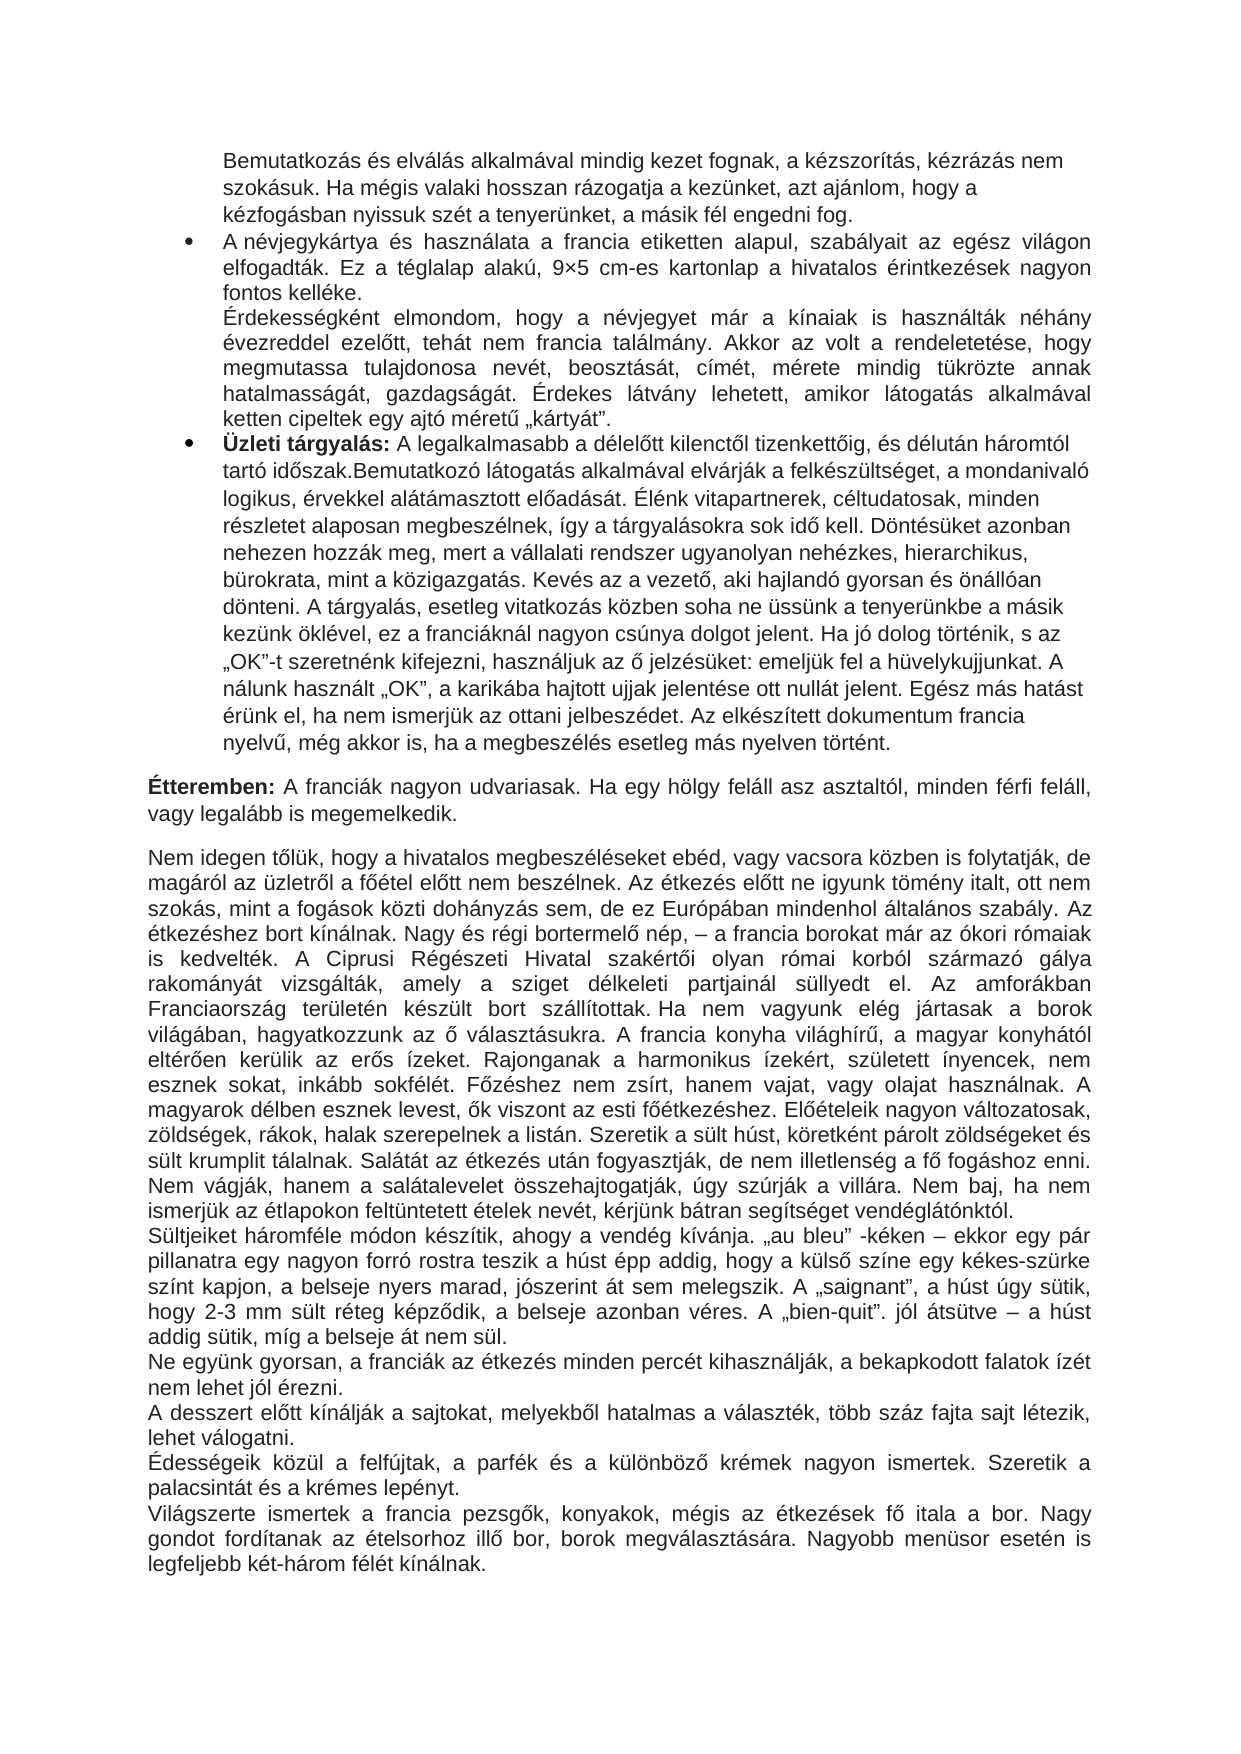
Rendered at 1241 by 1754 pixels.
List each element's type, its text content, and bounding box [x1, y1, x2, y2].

list Üzleti tárgyalás: A legalkalmasabb a délelőtt kilenctől tizenkettőig, és délután háromtól tartó időszak.Bemutatkozó látogatás alkalmával elvárják a felkészültséget, a mondanivaló logikus, érvekkel alátámasztott előadását. Élénk vitapartnerek, céltudatosak, minden részletet alaposan megbeszélnek, így a tárgyalásokra sok idő kell. Döntésüket azonban nehezen hozzák meg, mert a vállalati rendszer ugyanolyan nehézkes, hierarchikus, bürokrata, mint a közigazgatás. Kevés az a vezető, aki hajlandó gyorsan és önállóan dönteni. A tárgyalás, esetleg vitatkozás közben soha ne üssünk a tenyerünkbe a másik kezünk öklével, ez a franciáknál nagyon csúnya dolgot jelent. Ha jó dolog történik, s az „OK”-t szeretnénk kifejezni, használjuk az ő jelzésüket: emeljük fel a hüvelykujjunkat. A nálunk használt „OK”, a karikába hajtott ujjak jelentése ott nullát jelent. Egész más hatást érünk el, ha nem ismerjük az ottani jelbeszédet. Az elkészített dokumentum francia nyelvű, még akkor is, ha a megbeszélés esetleg más nyelven történt. [185, 431, 1093, 755]
list A névjegykártya és használata a francia etiketten alapul, szabályait az egész világon elfogadták. Ez a téglalap alakú, 9×5 cm-es kartonlap a hivatalos érintkezések nagyon fontos kelléke. [185, 229, 1093, 305]
list Érdekességként elmondom, hogy a névjegyet már a kínaiak is használták néhány évezreddel ezelőtt, tehát nem francia találmány. Akkor az volt a rendeletetése, hogy megmutassa tulajdonosa nevét, beosztását, címét, mérete mindig tükrözte annak hatalmasságát, gazdagságát. Érdekes látvány lehetett, amikor látogatás alkalmával ketten cipeltek egy ajtó méretű „kártyát”. [223, 305, 1093, 431]
text Nem idegen tőlük, hogy a hivatalos megbeszéléseket ebéd, vagy vacsora közben is folytatják, de magáról az üzletről a főétel előtt nem beszélnek. Az étkezés előtt ne igyunk tömény italt, ott nem szokás, mint a fogások közti dohányzás sem, de ez Európában mindenhol általános szabály. Az étkezéshez bort kínálnak. Nagy és régi bortermelő nép, – a francia borokat már az ókori rómaiak is kedvelték. A Ciprusi Régészeti Hivatal szakértői olyan római korból származó gálya rakományát vizsgálták, amely a sziget délkeleti partjainál süllyedt el. Az amforákban Franciaország területén készült bort szállítottak. Ha nem vagyunk elég jártasak a borok világában, hagyatkozzunk az ő választásukra. A francia konyha világhírű, a magyar konyhától eltérően kerülik az erős ízeket. Rajonganak a harmonikus ízekért, született ínyencek, nem esznek sokat, inkább sokfélét. Főzéshez nem zsírt, hanem vajat, vagy olajat használnak. A magyarok délben esznek levest, ők viszont az esti főétkezéshez. Előételeik nagyon változatosak, zöldségek, rákok, halak szerepelnek a listán. Szeretik a sült húst, köretként párolt zöldségeket és sült krumplit tálalnak. Salátát az étkezés után fogyasztják, de nem illetlenség a fő fogáshoz enni. Nem vágják, hanem a salátalevelet összehajtogatják, úgy szúrják a villára. Nem baj, ha nem ismerjük az étlapokon feltüntetett ételek nevét, kérjünk bátran segítséget vendéglátónktól. [148, 845, 1093, 1223]
text Világszerte ismertek a francia pezsgők, konyakok, mégis az étkezések fő itala a bor. Nagy gondot fordítanak az ételsorhoz illő bor, borok megválasztására. Nagyobb menüsor esetén is legfeljebb két-három félét kínálnak. [148, 1500, 1093, 1576]
text A desszert előtt kínálják a sajtokat, melyekből hatalmas a választék, több száz fajta sajt létezik, lehet válogatni. [148, 1399, 1093, 1450]
text Étteremben: A franciák nagyon udvariasak. Ha egy hölgy feláll asz asztaltól, minden férfi feláll, vagy legalább is megemelkedik. [148, 774, 1093, 826]
text Édességeik közül a felfújtak, a parfék és a különböző krémek nagyon ismertek. Szeretik a palacsintát és a krémes lepényt. [148, 1450, 1093, 1500]
text Ne együnk gyorsan, a franciák az étkezés minden percét kihasználják, a bekapkodott falatok ízét nem lehet jól érezni. [148, 1349, 1093, 1399]
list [185, 148, 1093, 227]
text Sültjeiket háromféle módon készítik, ahogy a vendég kívánja. „au bleu” -kéken – ekkor egy pár pillanatra egy nagyon forró rostra teszik a húst épp addig, hogy a külső színe egy kékes-szürke színt kapjon, a belseje nyers marad, jószerint át sem melegszik. A „saignant”, a húst úgy sütik, hogy 2-3 mm sült réteg képződik, a belseje azonban véres. A „bien-quit”. jól átsütve – a húst addig sütik, míg a belseje át nem sül. [148, 1223, 1093, 1349]
